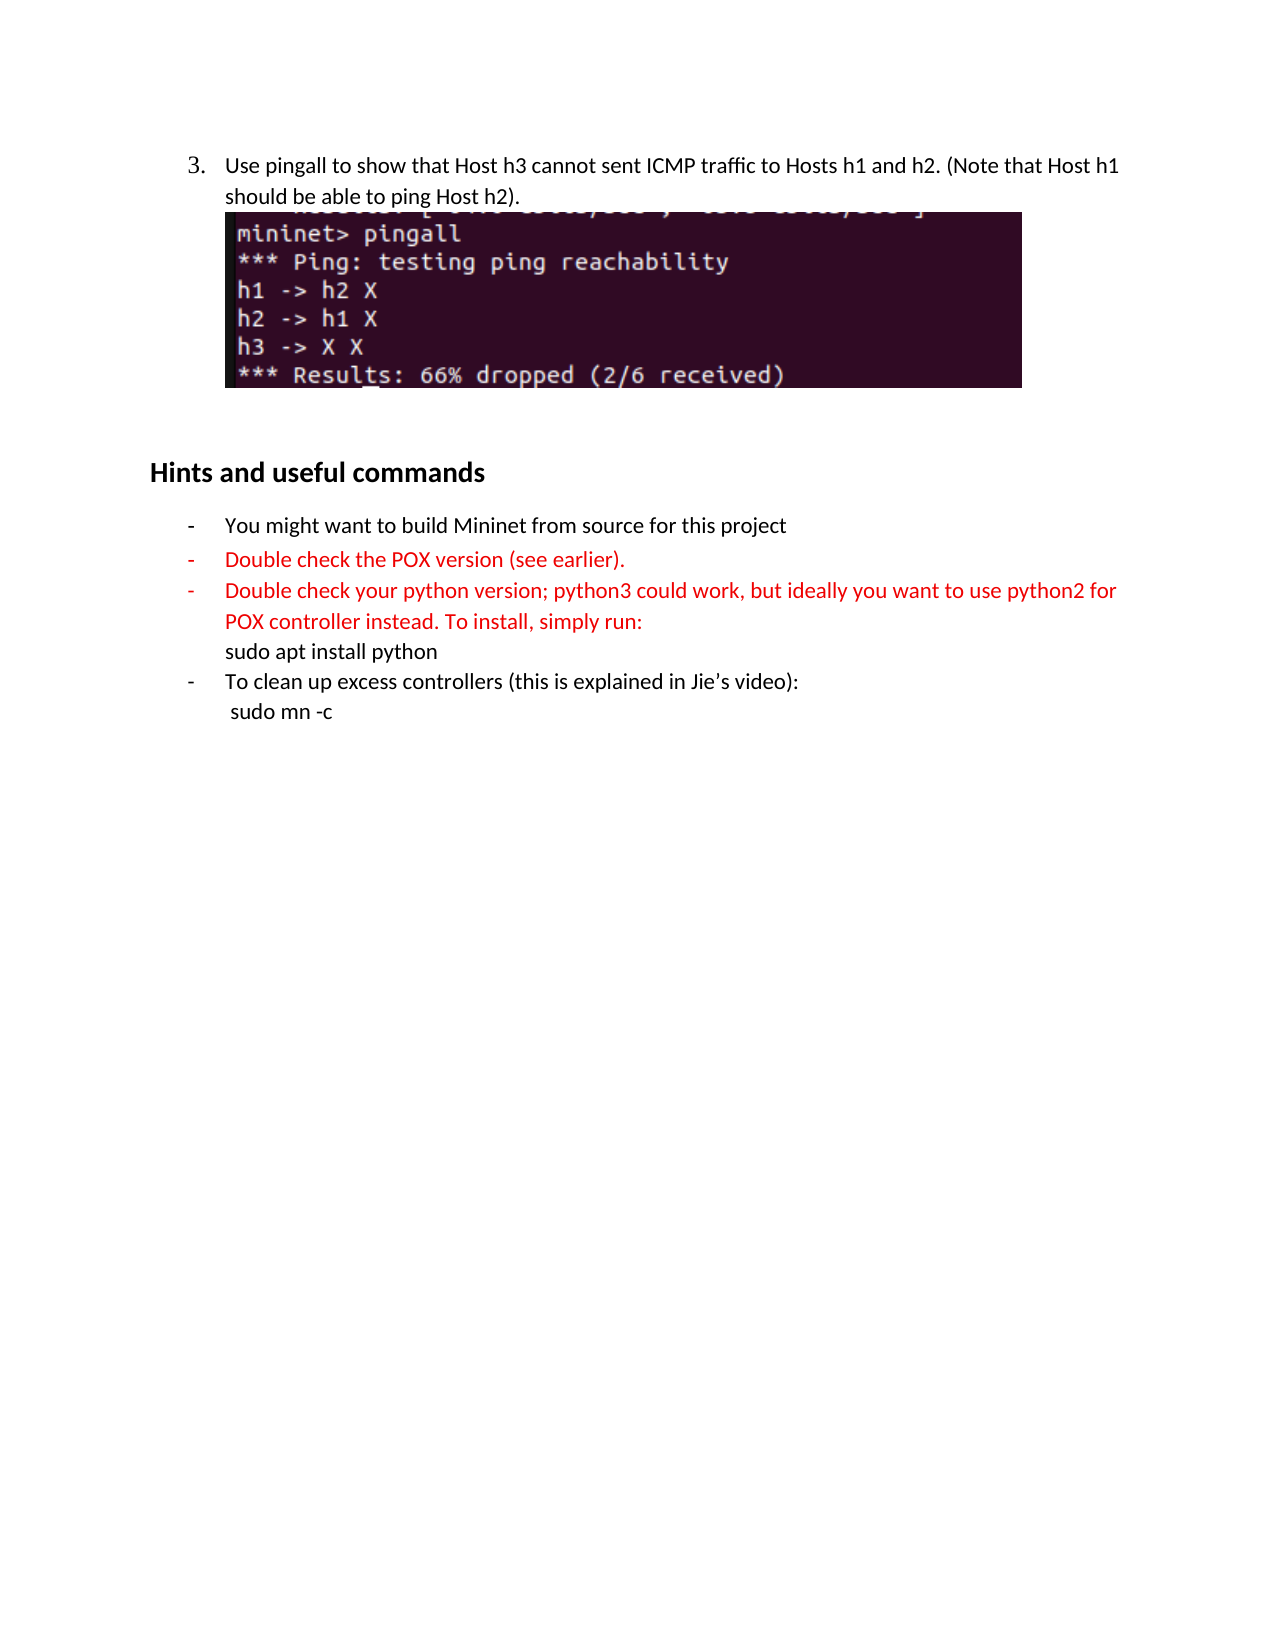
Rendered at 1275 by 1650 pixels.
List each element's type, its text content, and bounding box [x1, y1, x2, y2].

list Double check the POX version (see earlier). [187, 543, 1125, 574]
list sudo apt install python [225, 637, 1125, 665]
text Hints and useful commands [150, 454, 1125, 490]
list Double check your python version; python3 could work, but ideally you want to use python2 for POX controller instead. To install, simply run: [187, 577, 1125, 635]
list sudo mn -c [225, 697, 1125, 726]
list To clean up excess controllers (this is explained in Jie’s video): [187, 667, 1125, 695]
picture [225, 212, 1022, 388]
list You might want to build Mininet from source for this project [187, 509, 1125, 540]
